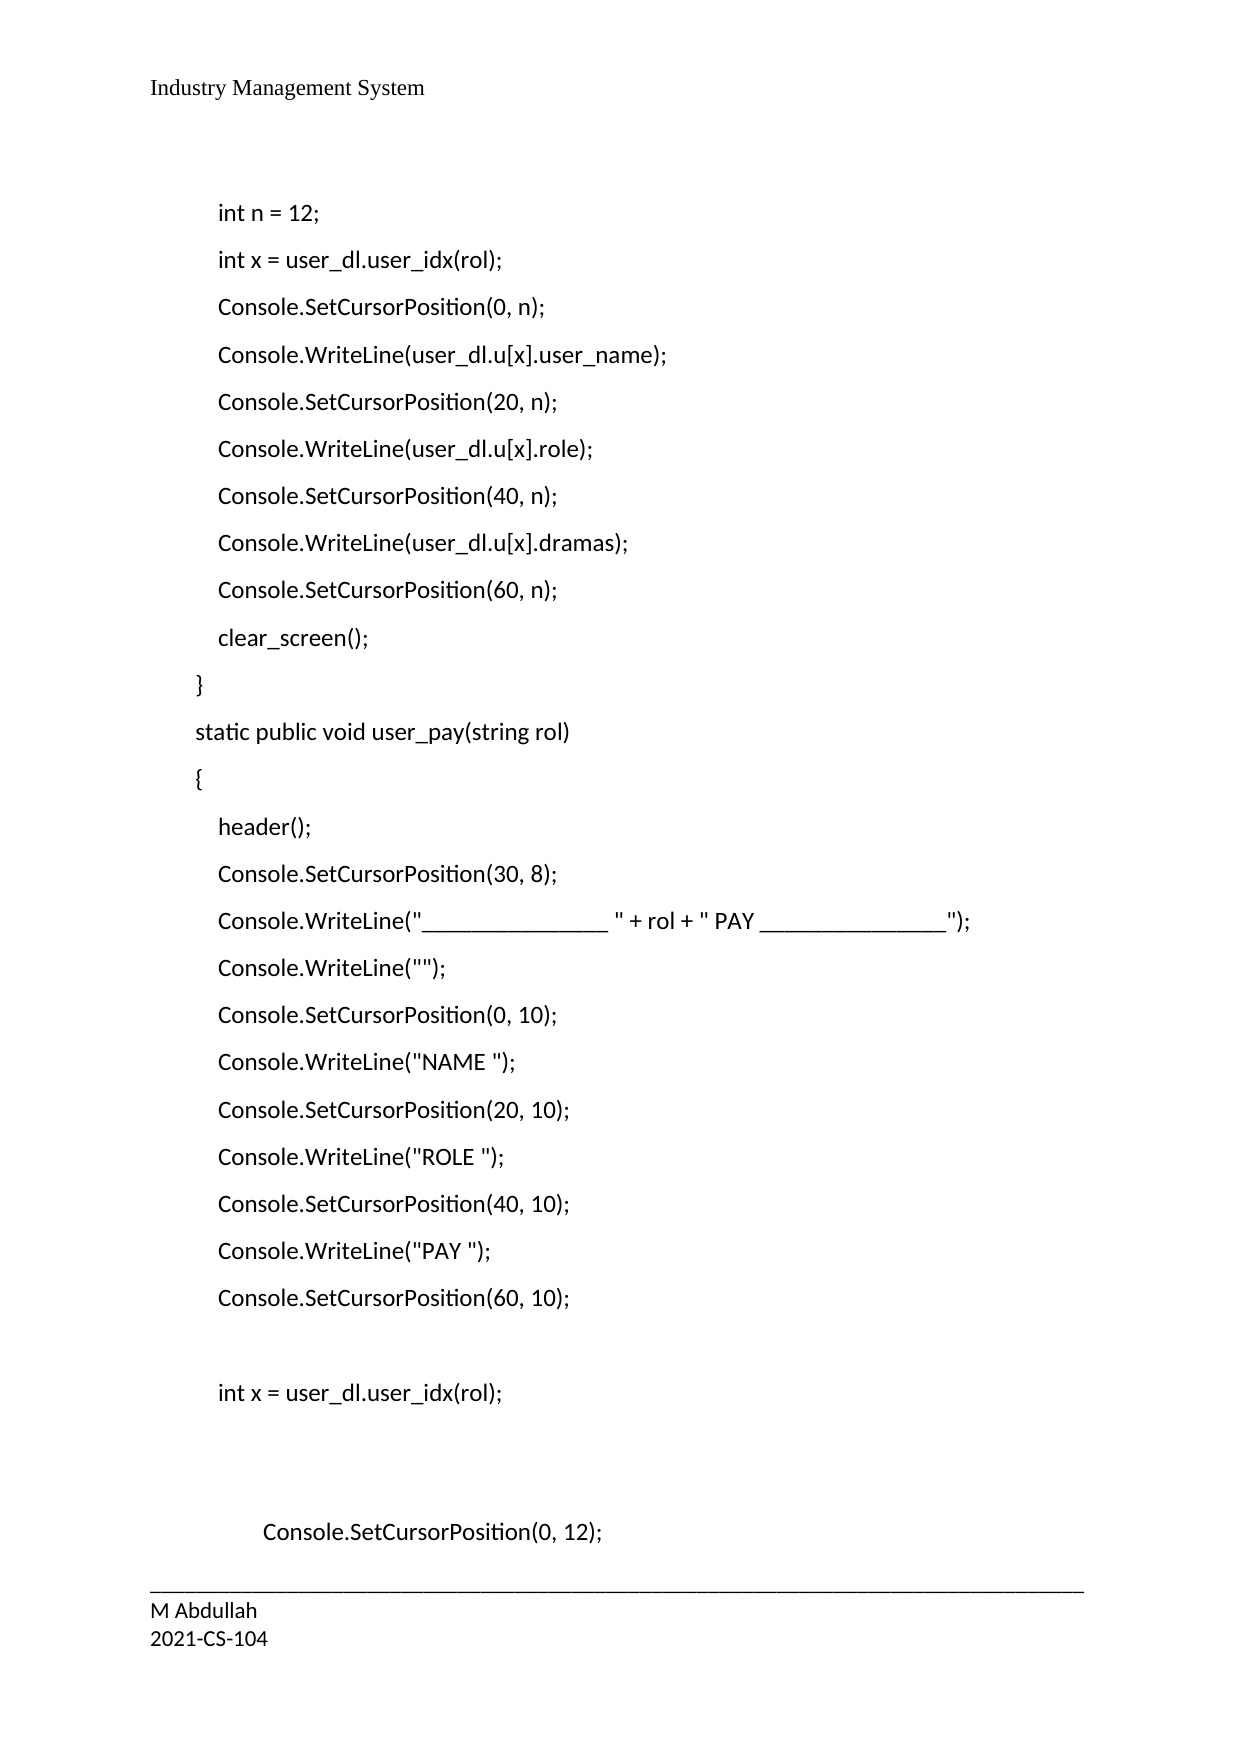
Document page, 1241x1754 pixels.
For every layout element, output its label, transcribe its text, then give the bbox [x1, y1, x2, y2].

text Console.SetCursorPosition(30, 8); [150, 858, 1090, 888]
text Console.WriteLine("PAY "); [150, 1235, 1090, 1266]
text static public void user_pay(string rol) [150, 716, 1090, 747]
text Console.WriteLine("_______________ " + rol + " PAY _______________"); [150, 905, 1090, 936]
text Console.SetCursorPosition(40, n); [150, 480, 1090, 511]
text clear_screen(); [150, 622, 1090, 652]
text Console.SetCursorPosition(20, 10); [150, 1094, 1090, 1124]
text int x = user_dl.user_idx(rol); [150, 244, 1090, 275]
text { [150, 763, 1090, 794]
text Console.WriteLine("ROLE "); [150, 1141, 1090, 1171]
text Console.WriteLine(user_dl.u[x].role); [150, 433, 1090, 464]
text } [150, 669, 1090, 699]
text Console.SetCursorPosition(0, 12); [150, 1516, 1090, 1546]
text Console.SetCursorPosition(40, 10); [150, 1188, 1090, 1219]
text Console.SetCursorPosition(20, n); [150, 386, 1090, 416]
text Console.SetCursorPosition(60, 10); [150, 1282, 1090, 1313]
text Console.WriteLine(user_dl.u[x].dramas); [150, 527, 1090, 558]
text header(); [150, 811, 1090, 841]
text Console.SetCursorPosition(0, n); [150, 292, 1090, 322]
text Console.SetCursorPosition(60, n); [150, 575, 1090, 605]
text int x = user_dl.user_idx(rol); [150, 1377, 1090, 1407]
text Console.WriteLine("NAME "); [150, 1047, 1090, 1077]
text int n = 12; [150, 197, 1090, 228]
text Console.SetCursorPosition(0, 10); [150, 999, 1090, 1030]
text Console.WriteLine(user_dl.u[x].user_name); [150, 339, 1090, 369]
text Console.WriteLine(""); [150, 952, 1090, 983]
